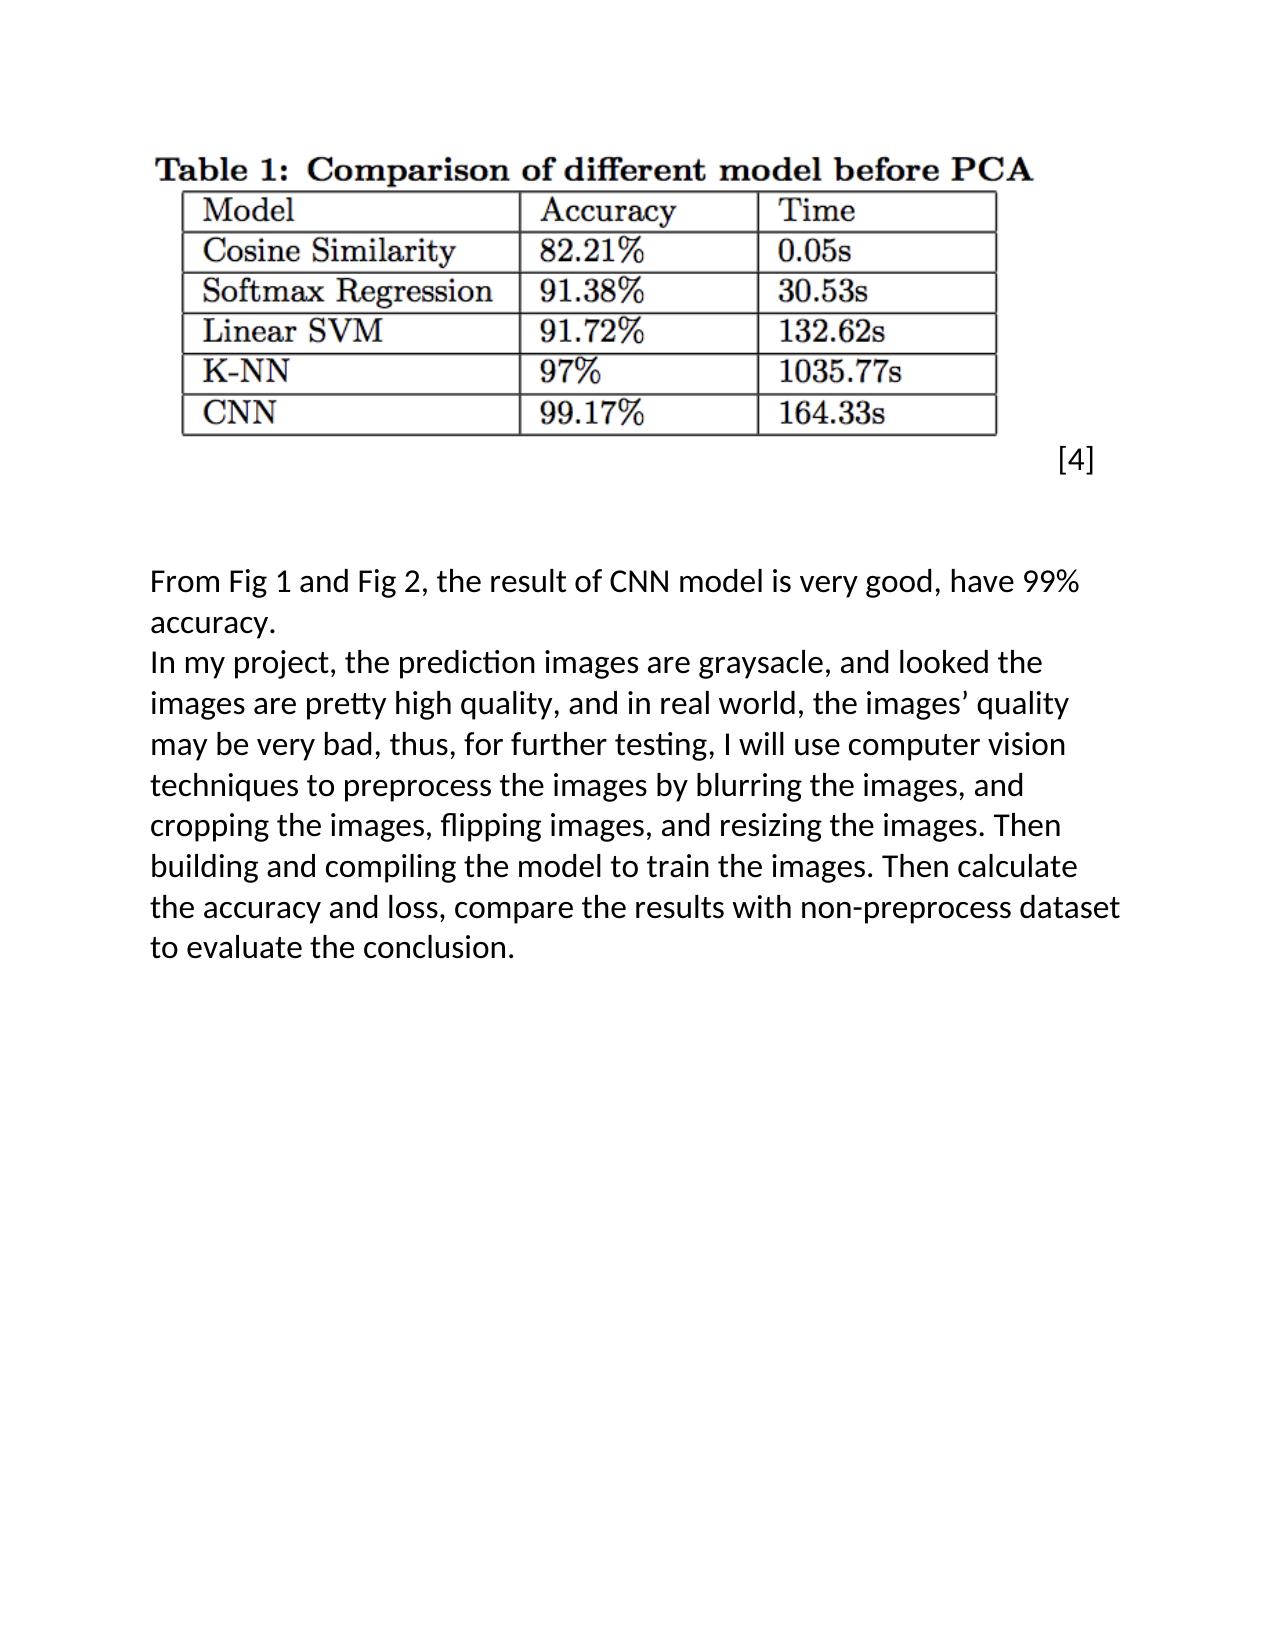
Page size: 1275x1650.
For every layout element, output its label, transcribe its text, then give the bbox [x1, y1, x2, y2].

picture [150, 150, 1050, 471]
text In my project, the prediction images are graysacle, and looked the images are pretty high quality, and in real world, the images’ quality may be very bad, thus, for further testing, I will use computer vision techniques to preprocess the images by blurring the images, and cropping the images, flipping images, and resizing the images. Then building and compiling the model to train the images. Then calculate the accuracy and loss, compare the results with non-preprocess dataset to evaluate the conclusion. [150, 641, 1125, 967]
text From Fig 1 and Fig 2, the result of CNN model is very good, have 99% accuracy. [150, 560, 1125, 641]
